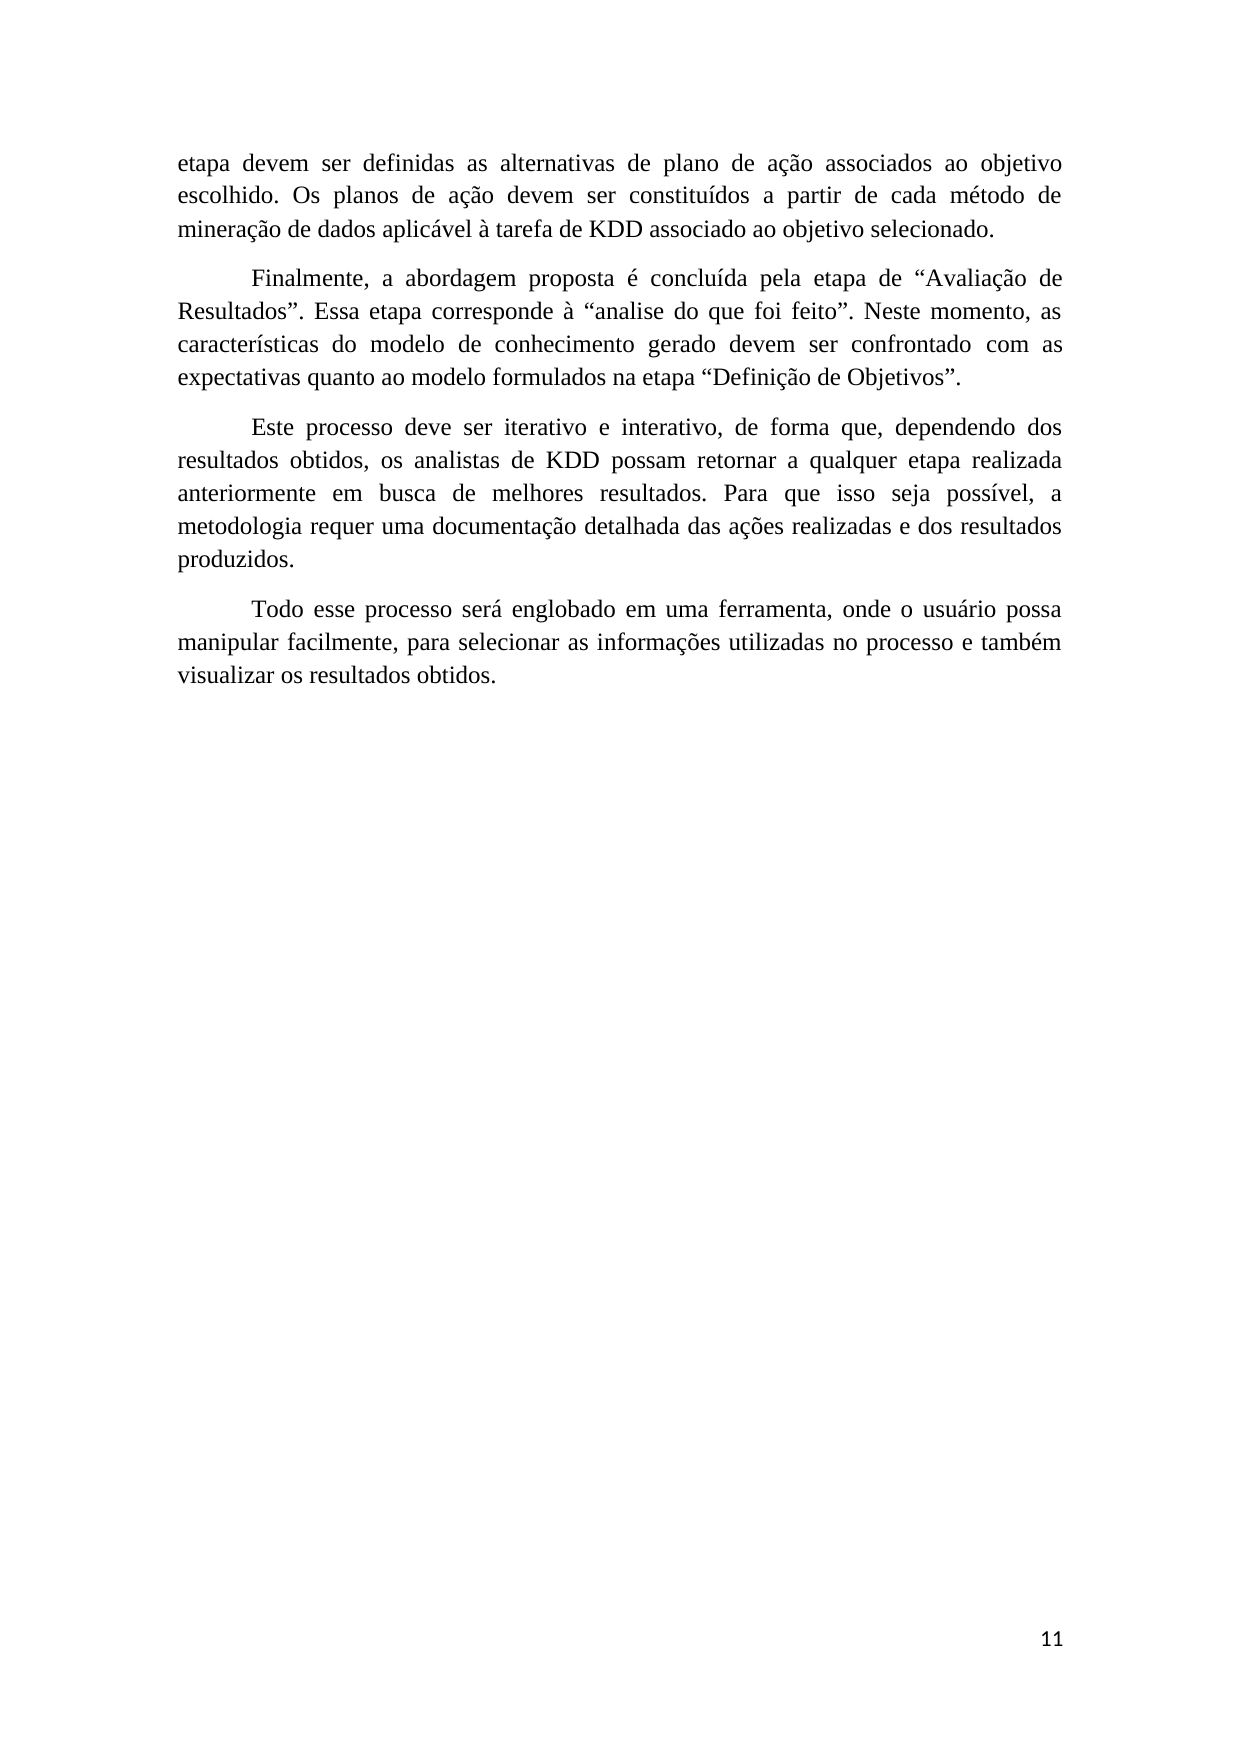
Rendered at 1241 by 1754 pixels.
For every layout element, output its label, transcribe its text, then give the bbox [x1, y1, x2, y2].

text Finalmente, a abordagem proposta é concluída pela etapa de “Avaliação de Resultados”. Essa etapa corresponde à “analise do que foi feito”. Neste momento, as características do modelo de conhecimento gerado devem ser confrontado com as expectativas quanto ao modelo formulados na etapa “Definição de Objetivos”. [177, 263, 1063, 391]
text Este processo deve ser iterativo e interativo, de forma que, dependendo dos resultados obtidos, os analistas de KDD possam retornar a qualquer etapa realizada anteriormente em busca de melhores resultados. Para que isso seja possível, a metodologia requer uma documentação detalhada das ações realizadas e dos resultados produzidos. [177, 412, 1063, 573]
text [177, 148, 1063, 242]
text Todo esse processo será englobado em uma ferramenta, onde o usuário possa manipular facilmente, para selecionar as informações utilizadas no processo e também visualizar os resultados obtidos. [177, 594, 1063, 689]
